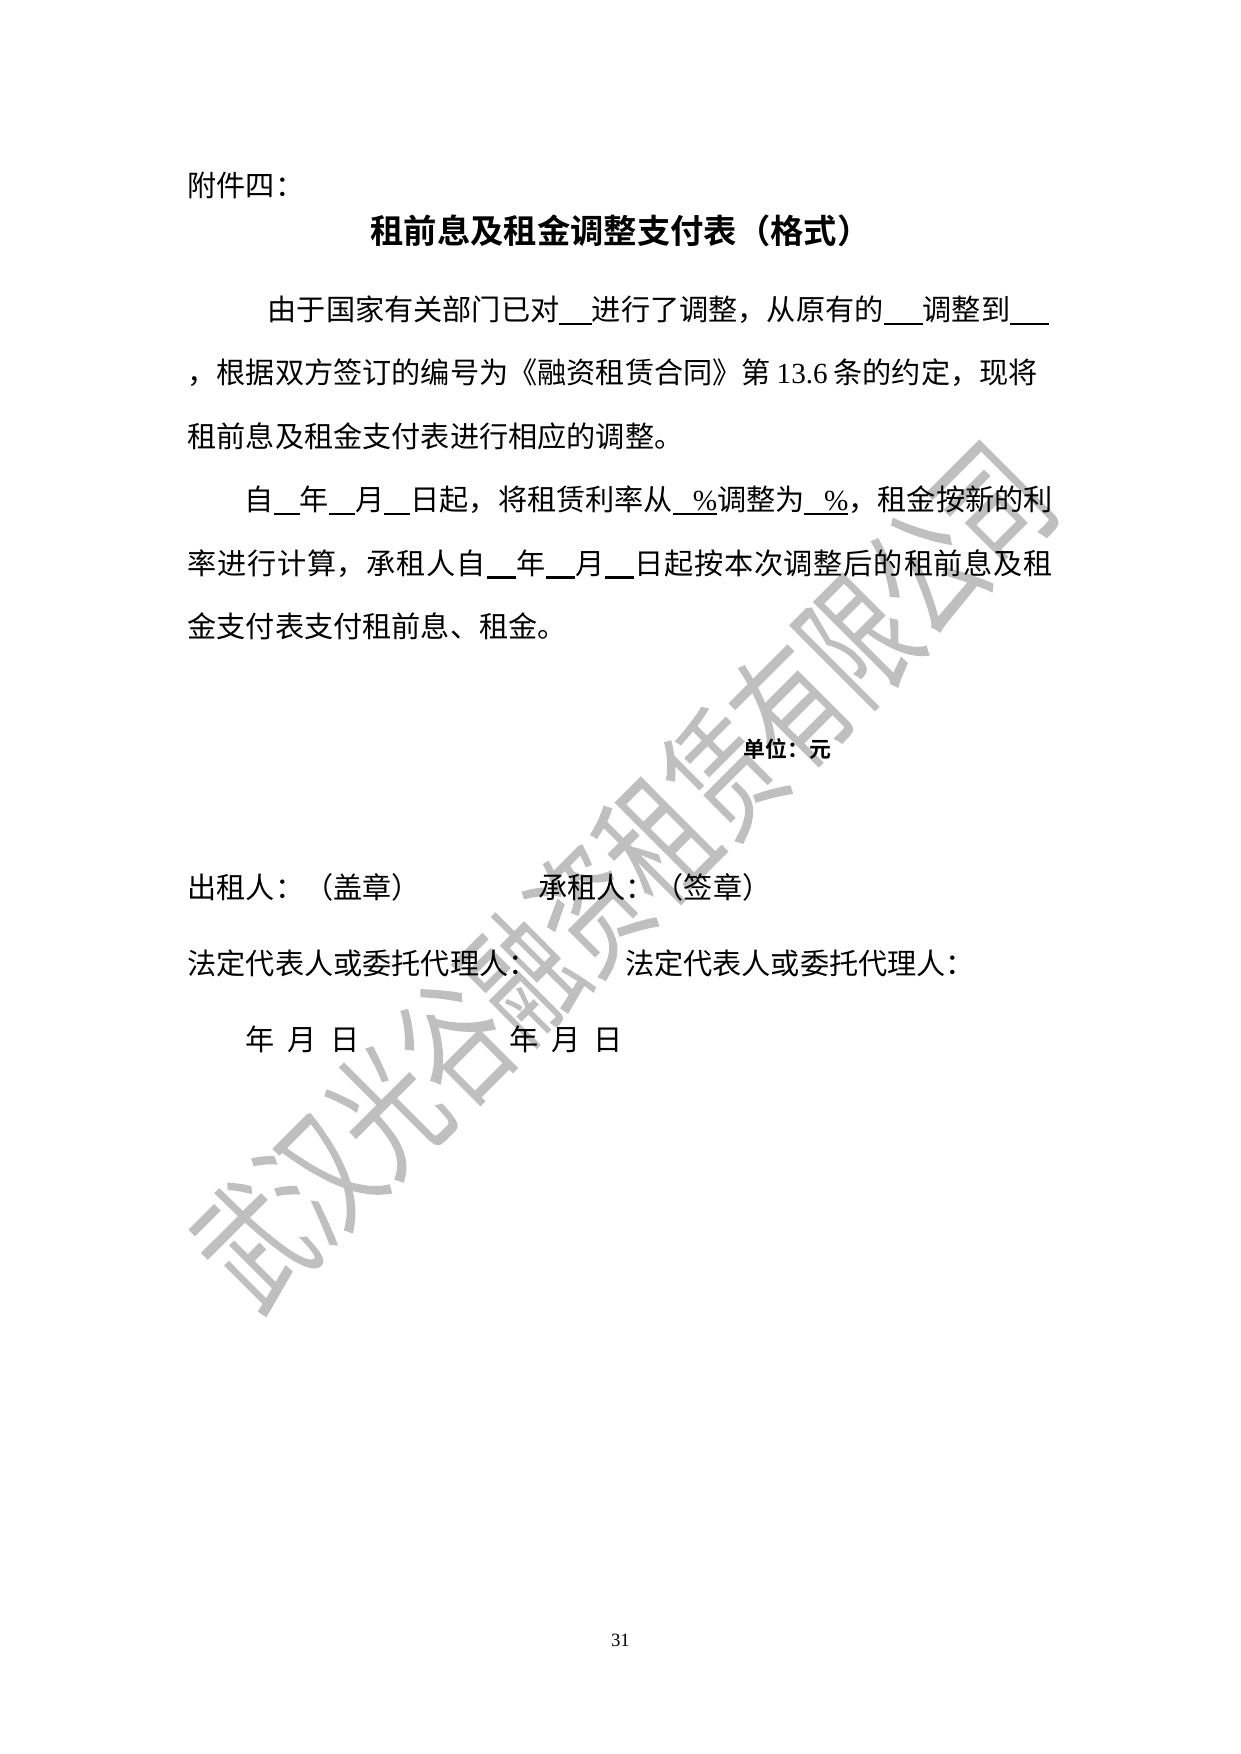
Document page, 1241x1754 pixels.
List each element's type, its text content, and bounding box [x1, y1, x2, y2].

text 附件四： [187, 162, 1053, 205]
text 自 年 月 日起，将租赁利率从 %调整为 %，租金按新的利率进行计算，承租人自 年 月 日起按本次调整后的租前息及租金支付表支付租前息、租金。 [187, 477, 1053, 646]
text 租前息及租金调整支付表（格式） [187, 205, 1053, 253]
text 单位：元 [187, 732, 1053, 764]
text 出租人：（盖章） 承租人：（签章） [187, 864, 1053, 907]
text 由于国家有关部门已对 进行了调整，从原有的 调整到 ，根据双方签订的编号为《融资租赁合同》第13.6条的约定，现将租前息及租金支付表进行相应的调整。 [187, 287, 1053, 456]
text 法定代表人或委托代理人： 法定代表人或委托代理人： [187, 940, 1053, 982]
text 年 月 日 年 月 日 [187, 1016, 1053, 1058]
